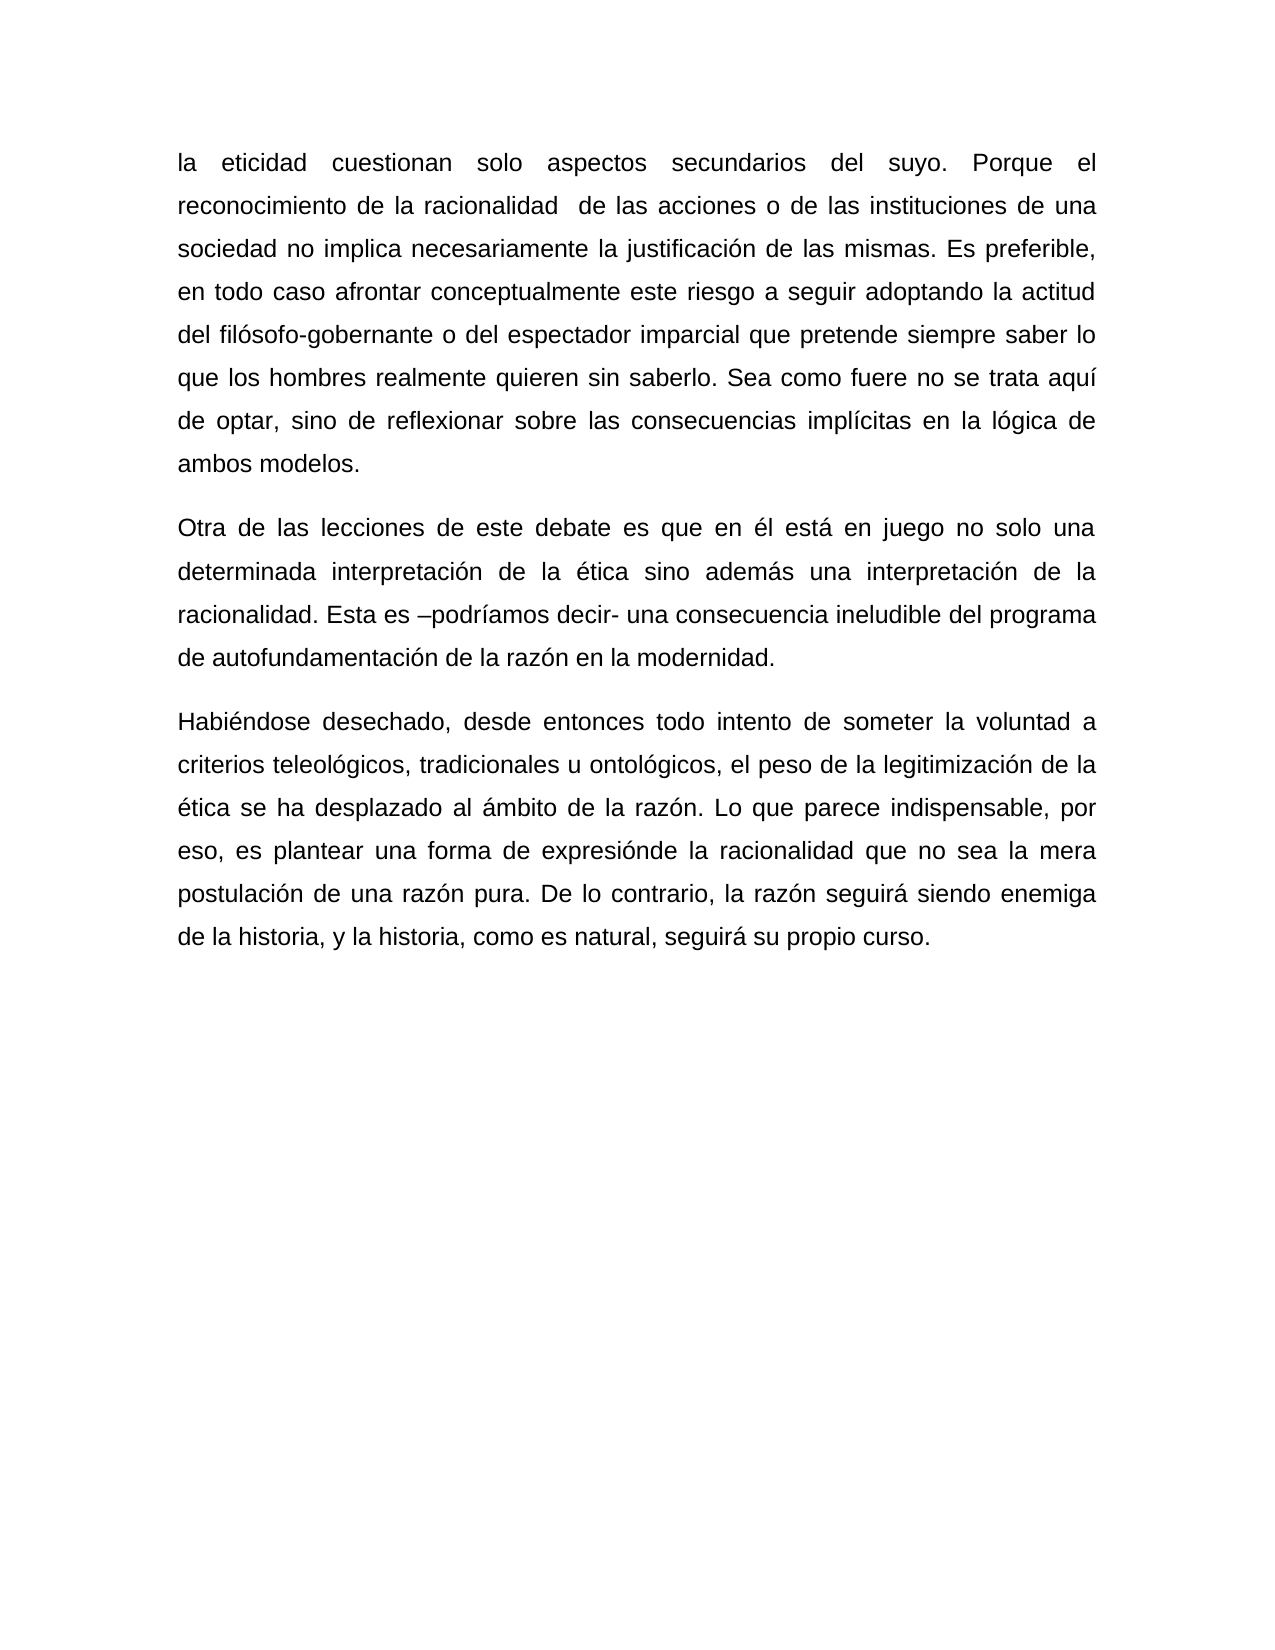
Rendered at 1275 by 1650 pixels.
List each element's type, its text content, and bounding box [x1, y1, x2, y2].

text Habiéndose desechado, desde entonces todo intento de someter la voluntad a criterios teleológicos, tradicionales u ontológicos, el peso de la legitimización de la ética se ha desplazado al ámbito de la razón. Lo que parece indispensable, por eso, es plantear una forma de expresiónde la racionalidad que no sea la mera postulación de una razón pura. De lo contrario, la razón seguirá siendo enemiga de la historia, y la historia, como es natural, seguirá su propio curso. [177, 707, 1098, 951]
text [177, 148, 1098, 478]
text Otra de las lecciones de este debate es que en él está en juego no solo una determinada interpretación de la ética sino además una interpretación de la racionalidad. Esta es –podríamos decir- una consecuencia ineludible del programa de autofundamentación de la razón en la modernidad. [177, 513, 1098, 672]
